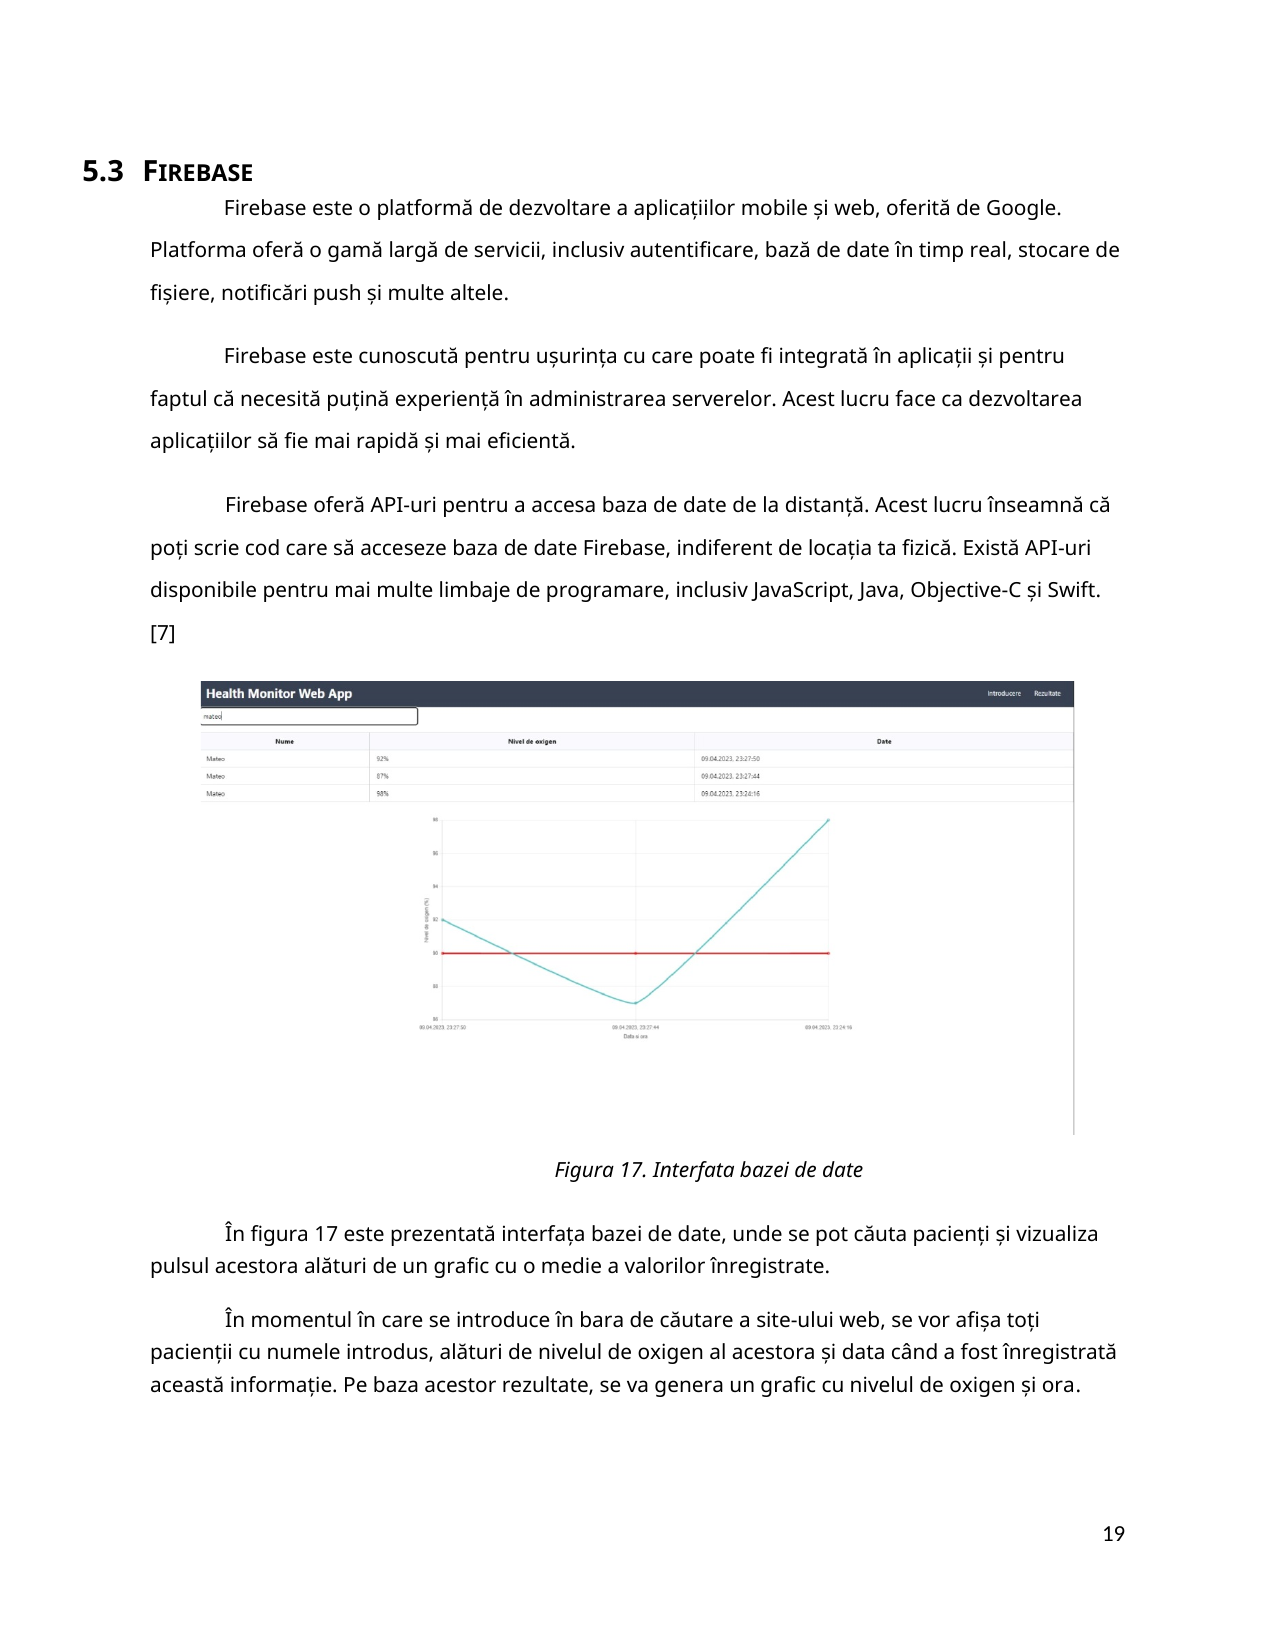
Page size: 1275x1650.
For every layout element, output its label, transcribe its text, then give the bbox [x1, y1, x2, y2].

subtitle Firebase [82, 150, 1125, 190]
text În figura 17 este prezentată interfața bazei de date, unde se pot căuta pacienți și vizualiza pulsul acestora alături de un grafic cu o medie a valorilor înregistrate. [150, 1219, 1125, 1280]
text Figura 17. Interfata bazei de date [450, 1155, 1125, 1184]
text Firebase este o platformă de dezvoltare a aplicațiilor mobile și web, oferită de Google. Platforma oferă o gamă largă de servicii, inclusiv autentificare, bază de date în timp real, stocare de fișiere, notificări push și multe altele. [150, 193, 1125, 306]
text În momentul în care se introduce în bara de căutare a site-ului web, se vor afișa toți pacienții cu numele introdus, alături de nivelul de oxigen al acestora și data când a fost înregistrată această informație. Pe baza acestor rezultate, se va genera un grafic cu nivelul de oxigen și ora. [150, 1305, 1125, 1398]
text Firebase oferă API-uri pentru a accesa baza de date de la distanță. Acest lucru înseamnă că poți scrie cod care să acceseze baza de date Firebase, indiferent de locația ta fizică. Există API-uri disponibile pentru mai multe limbaje de programare, inclusiv JavaScript, Java, Objective-C și Swift.[7] [150, 490, 1125, 646]
picture [200, 681, 1075, 1135]
text Firebase este cunoscută pentru ușurința cu care poate fi integrată în aplicații și pentru faptul că necesită puțină experiență în administrarea serverelor. Acest lucru face ca dezvoltarea aplicațiilor să fie mai rapidă și mai eficientă. [150, 341, 1125, 455]
